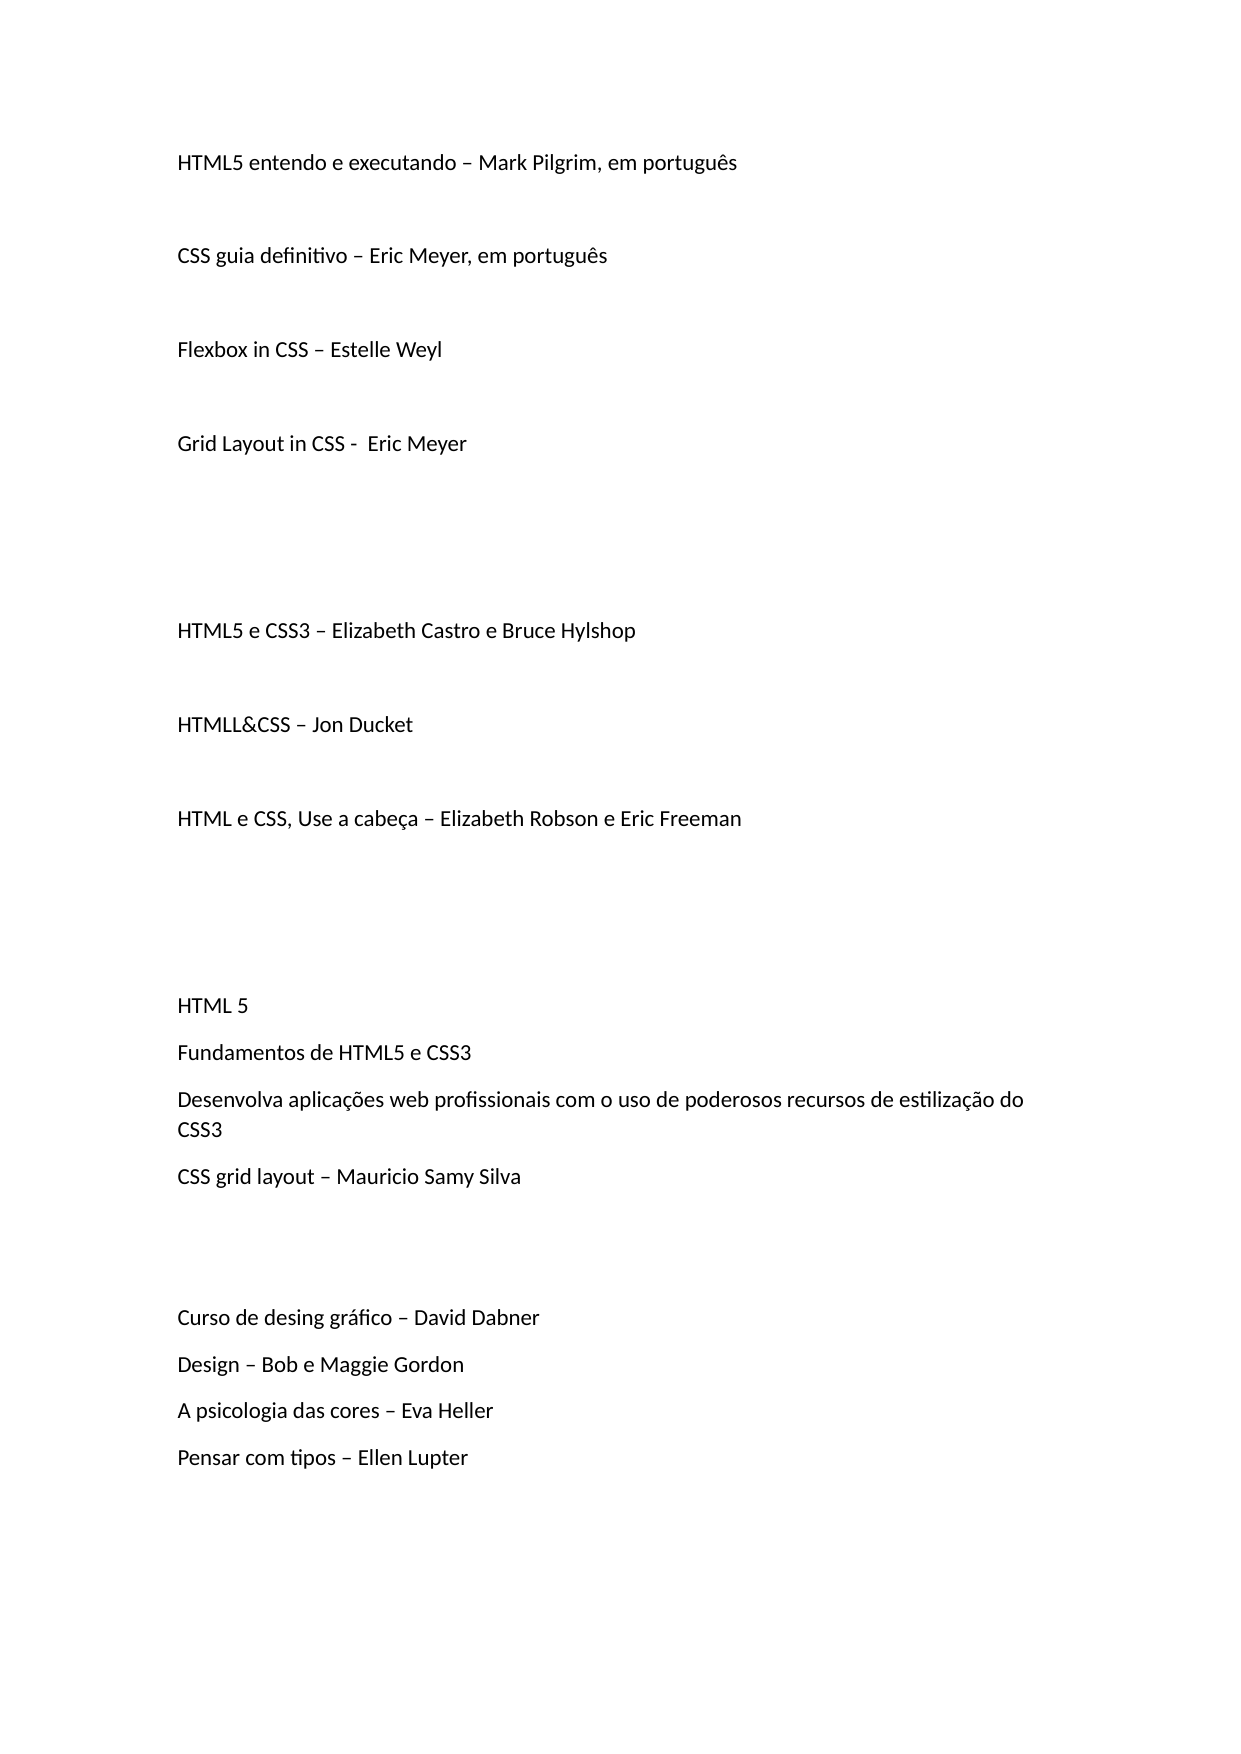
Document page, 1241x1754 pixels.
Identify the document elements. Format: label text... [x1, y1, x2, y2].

text Grid Layout in CSS - Eric Meyer [177, 429, 1063, 457]
text HTML5 e CSS3 – Elizabeth Castro e Bruce Hylshop [177, 616, 1063, 644]
text CSS guia definitivo – Eric Meyer, em português [177, 241, 1063, 269]
text Fundamentos de HTML5 e CSS3 [177, 1038, 1063, 1066]
text Desenvolva aplicações web profissionais com o uso de poderosos recursos de estilização do CSS3 [177, 1085, 1063, 1143]
text A psicologia das cores – Eva Heller [177, 1397, 1063, 1424]
text HTML e CSS, Use a cabeça – Elizabeth Robson e Eric Freeman [177, 804, 1063, 832]
text CSS grid layout – Mauricio Samy Silva [177, 1162, 1063, 1190]
text Design – Bob e Maggie Gordon [177, 1350, 1063, 1378]
text Flexbox in CSS – Estelle Weyl [177, 335, 1063, 363]
text HTML5 entendo e executando – Mark Pilgrim, em português [177, 148, 1063, 176]
text Curso de desing gráfico – David Dabner [177, 1303, 1063, 1331]
text HTMLL&CSS – Jon Ducket [177, 710, 1063, 738]
text HTML 5 [177, 991, 1063, 1019]
text Pensar com tipos – Ellen Lupter [177, 1443, 1063, 1471]
